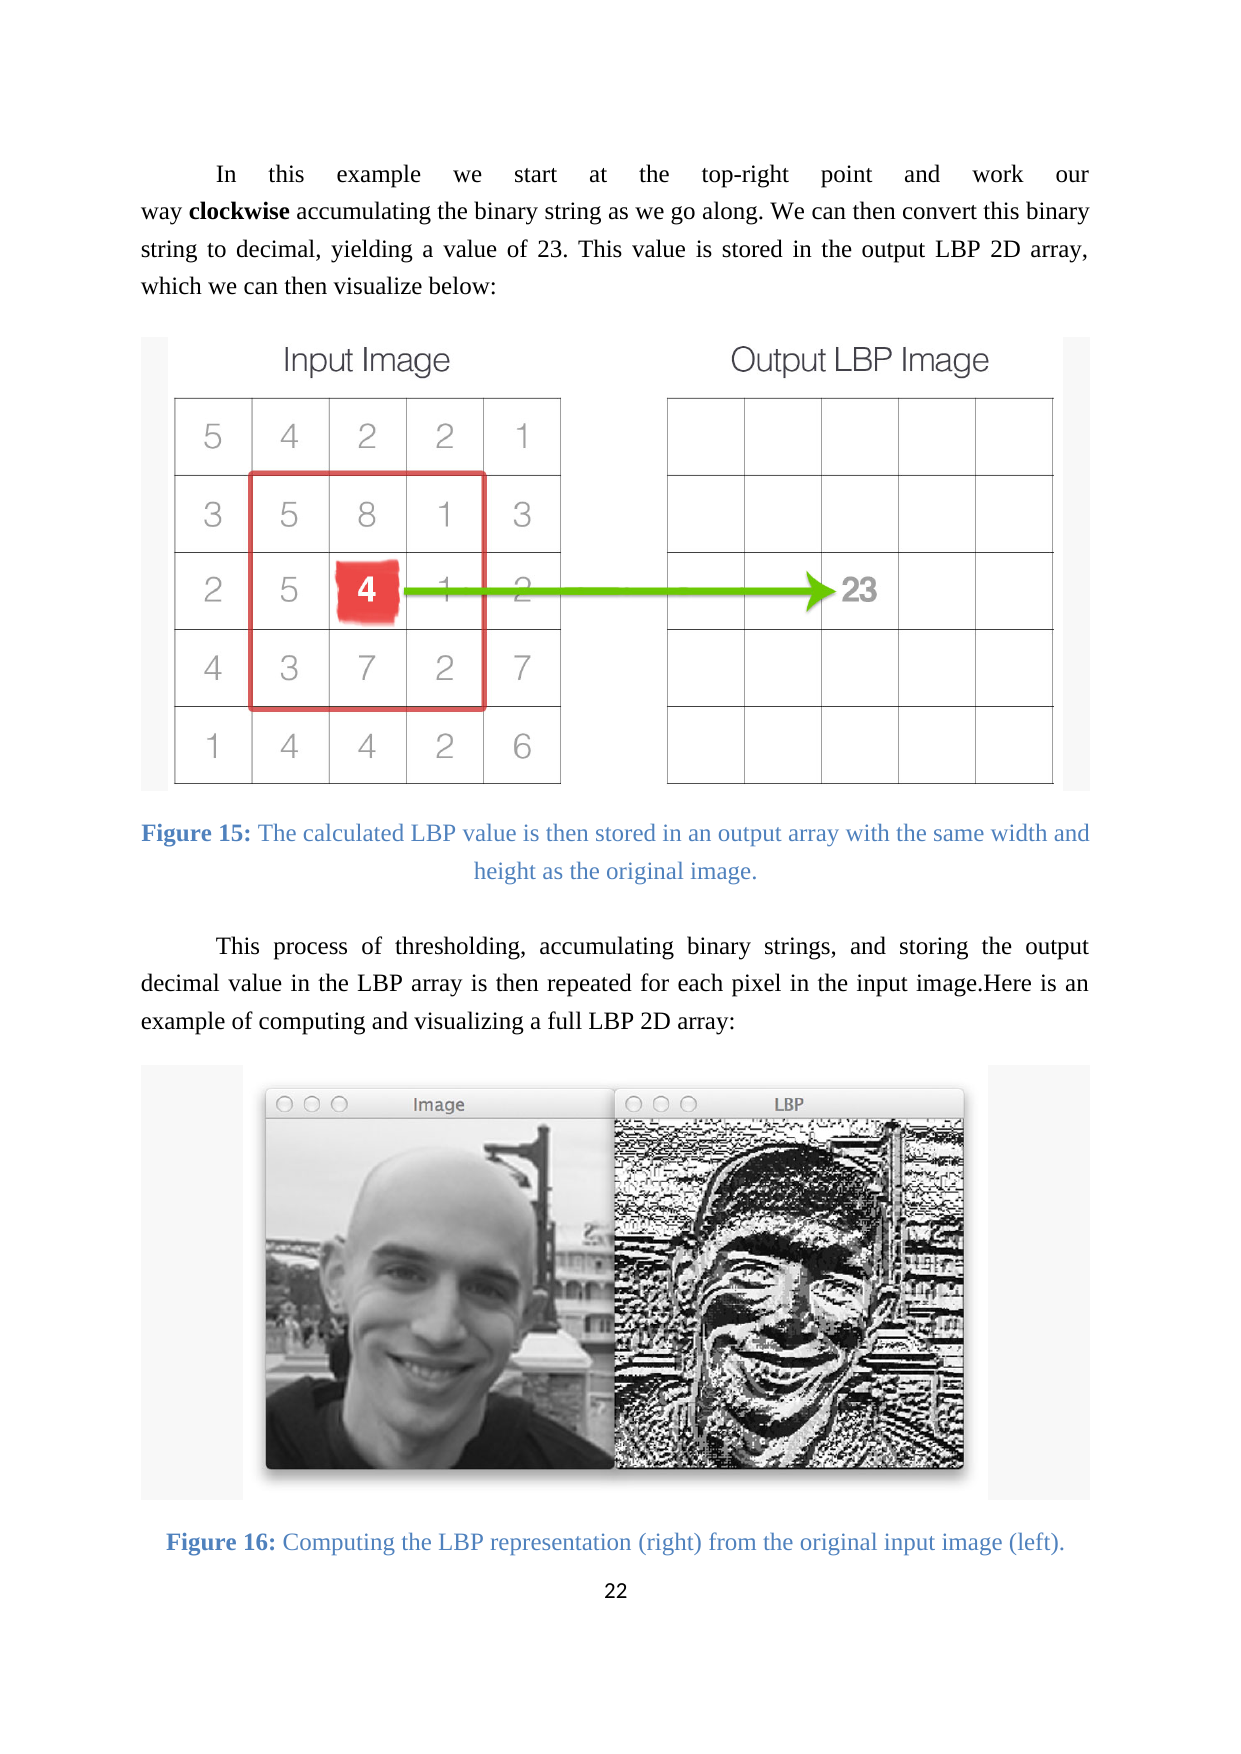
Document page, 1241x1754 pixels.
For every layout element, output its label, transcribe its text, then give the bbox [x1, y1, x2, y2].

text Figure 15: The calculated LBP value is then stored in an output array with the same width and height as the original image. [141, 810, 1090, 885]
picture [167, 337, 1063, 791]
text Figure 16: Computing the LBP representation (right) from the original input image (left). [141, 1519, 1090, 1556]
text In this example we start at the top-right point and work our way clockwise accumulating the binary string as we go along. We can then convert this binary string to decimal, yielding a value of 23. This value is stored in the output LBP 2D array, which we can then visualize below: [141, 150, 1090, 300]
picture [242, 1064, 988, 1500]
text This process of thresholding, accumulating binary strings, and storing the output decimal value in the LBP array is then repeated for each pixel in the input image.Here is an example of computing and visualizing a full LBP 2D array: [141, 922, 1090, 1035]
